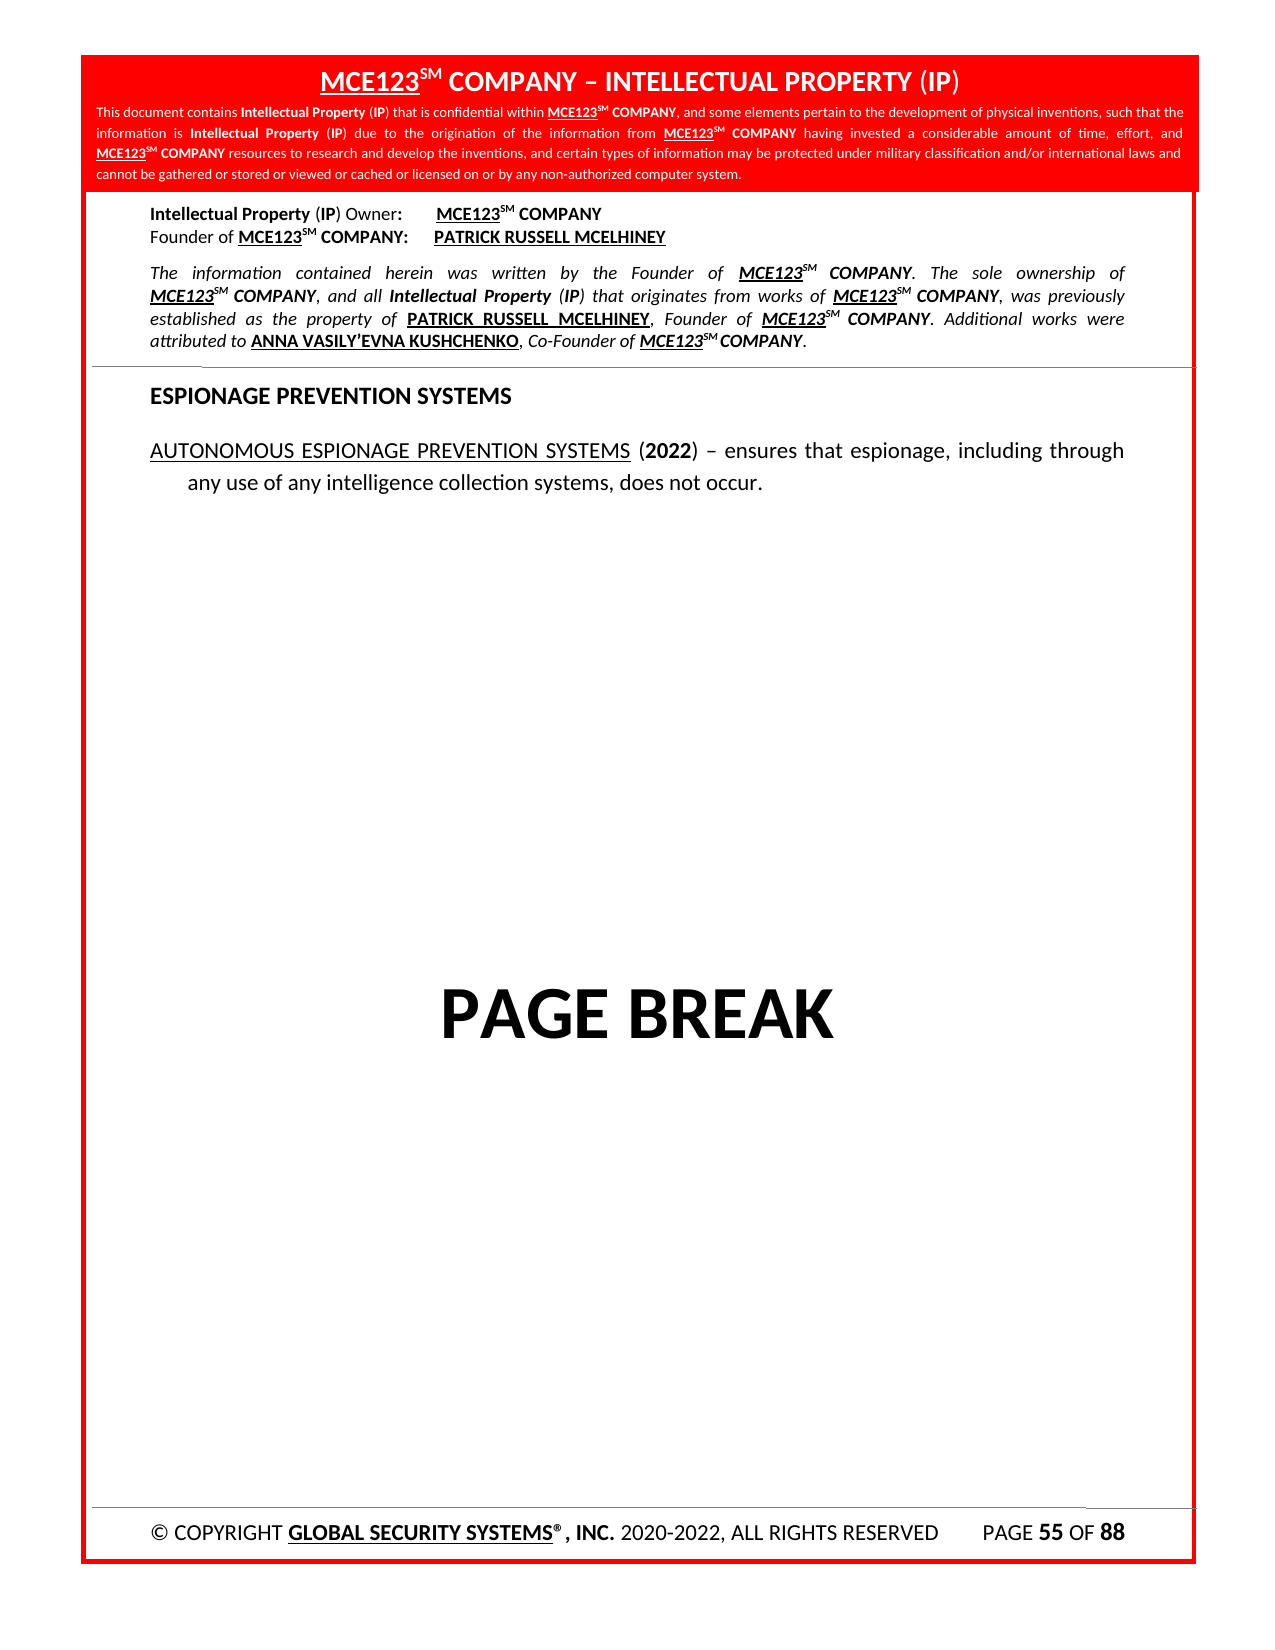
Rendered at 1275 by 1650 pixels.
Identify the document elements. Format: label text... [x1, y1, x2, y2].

text AUTONOMOUS ESPIONAGE PREVENTION SYSTEMS (2022) – ensures that espionage, including through any use of any intelligence collection systems, does not occur. [150, 436, 1125, 497]
text PAGE BREAK [150, 965, 1125, 1057]
text ESPIONAGE PREVENTION SYSTEMS [150, 381, 1125, 411]
